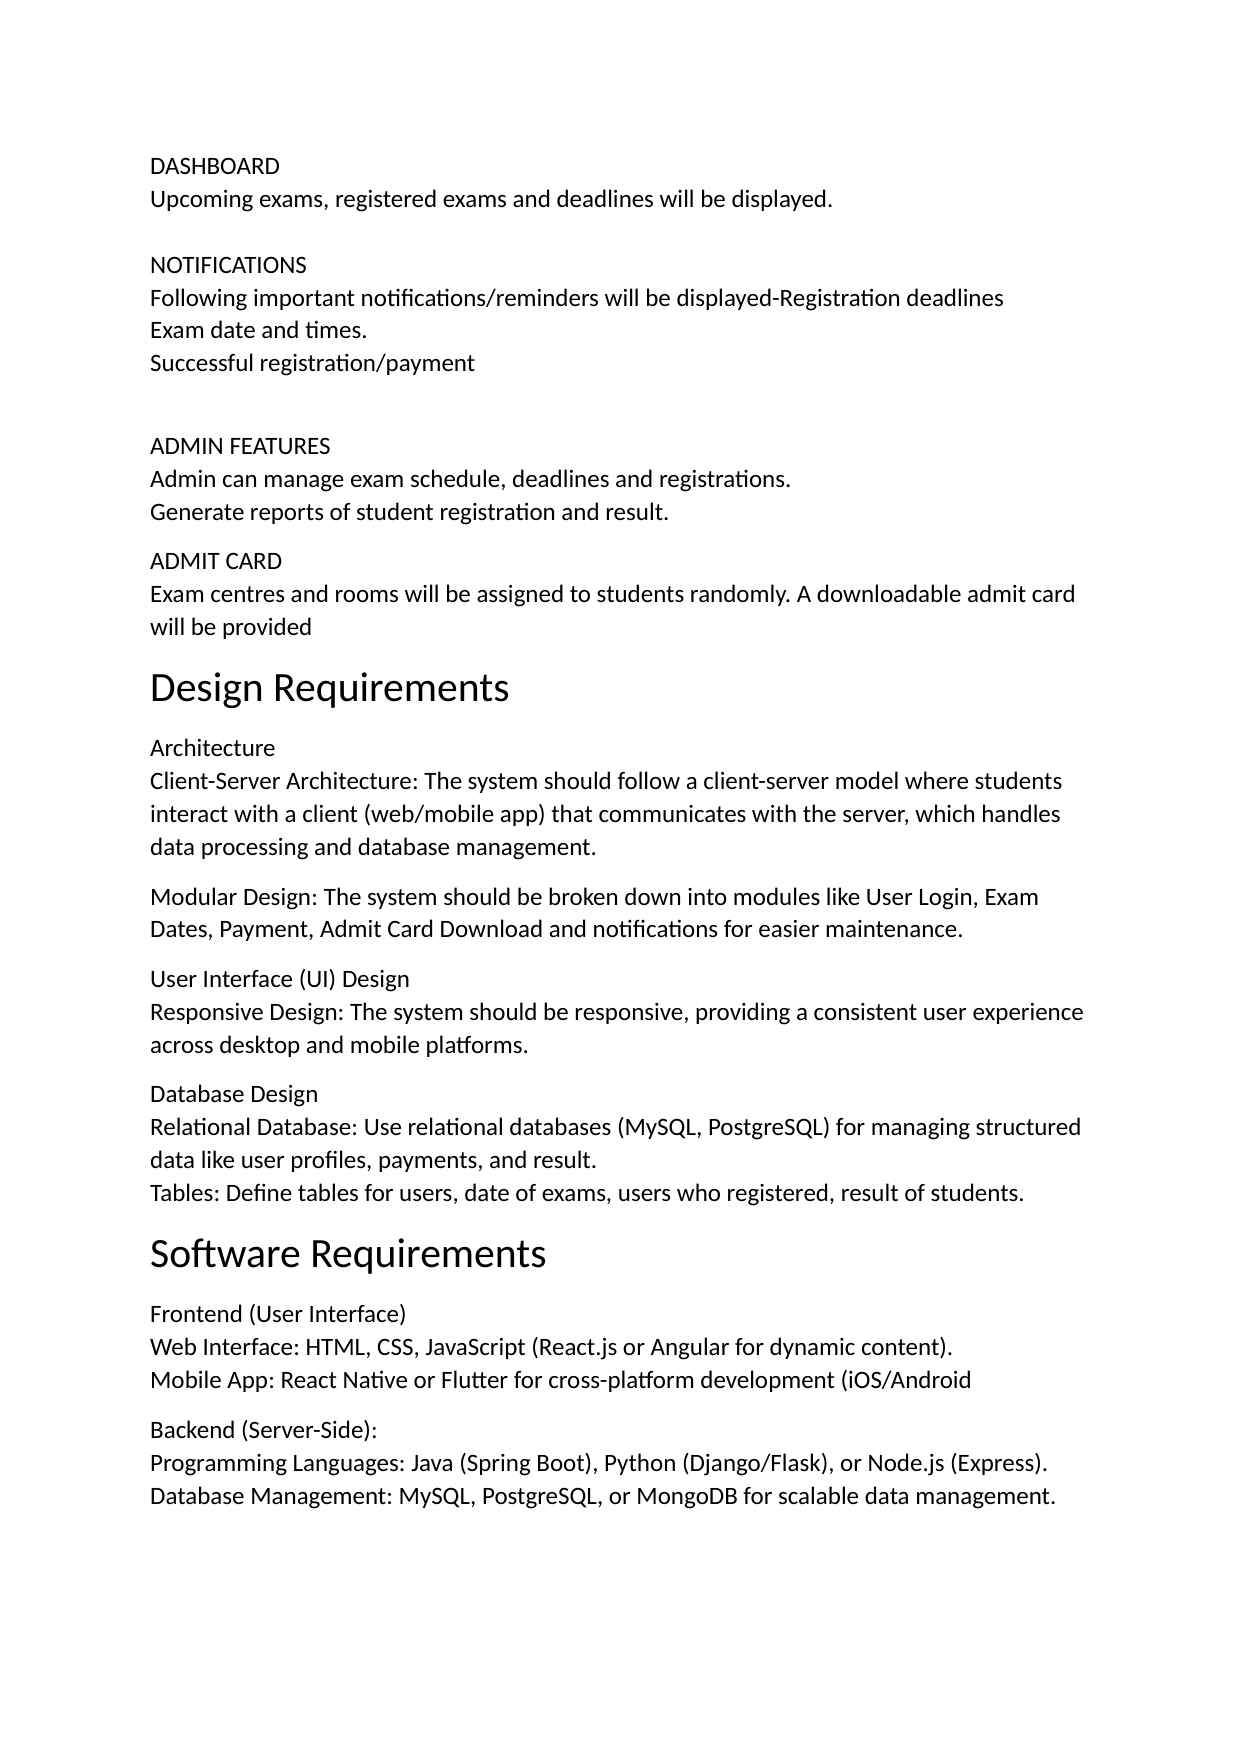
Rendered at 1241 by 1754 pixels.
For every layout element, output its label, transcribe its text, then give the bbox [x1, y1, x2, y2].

text Modular Design: The system should be broken down into modules like User Login, Exam Dates, Payment, Admit Card Download and notifications for easier maintenance. [150, 881, 1090, 944]
text Design Requirements [150, 661, 1090, 712]
text Backend (Server-Side): Programming Languages: Java (Spring Boot), Python (Django/Flask), or Node.js (Express). Database Management: MySQL, PostgreSQL, or MongoDB for scalable data management. [150, 1414, 1090, 1541]
text ADMIT CARD Exam centres and rooms will be assigned to students randomly. A downloadable admit card will be provided [150, 545, 1090, 642]
text ADMIN FEATURES Admin can manage exam schedule, deadlines and registrations. Generate reports of student registration and result. [150, 397, 1090, 526]
text Software Requirements [150, 1227, 1090, 1278]
text Database Design Relational Database: Use relational databases (MySQL, PostgreSQL) for managing structured data like user profiles, payments, and result. Tables: Define tables for users, date of exams, users who registered, result of students. [150, 1079, 1090, 1208]
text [150, 150, 1090, 378]
text Architecture Client-Server Architecture: The system should follow a client-server model where students interact with a client (web/mobile app) that communicates with the server, which handles data processing and database management. [150, 732, 1090, 862]
text Frontend (User Interface) Web Interface: HTML, CSS, JavaScript (React.js or Angular for dynamic content). Mobile App: React Native or Flutter for cross-platform development (iOS/Android [150, 1298, 1090, 1395]
text User Interface (UI) Design Responsive Design: The system should be responsive, providing a consistent user experience across desktop and mobile platforms. [150, 963, 1090, 1059]
